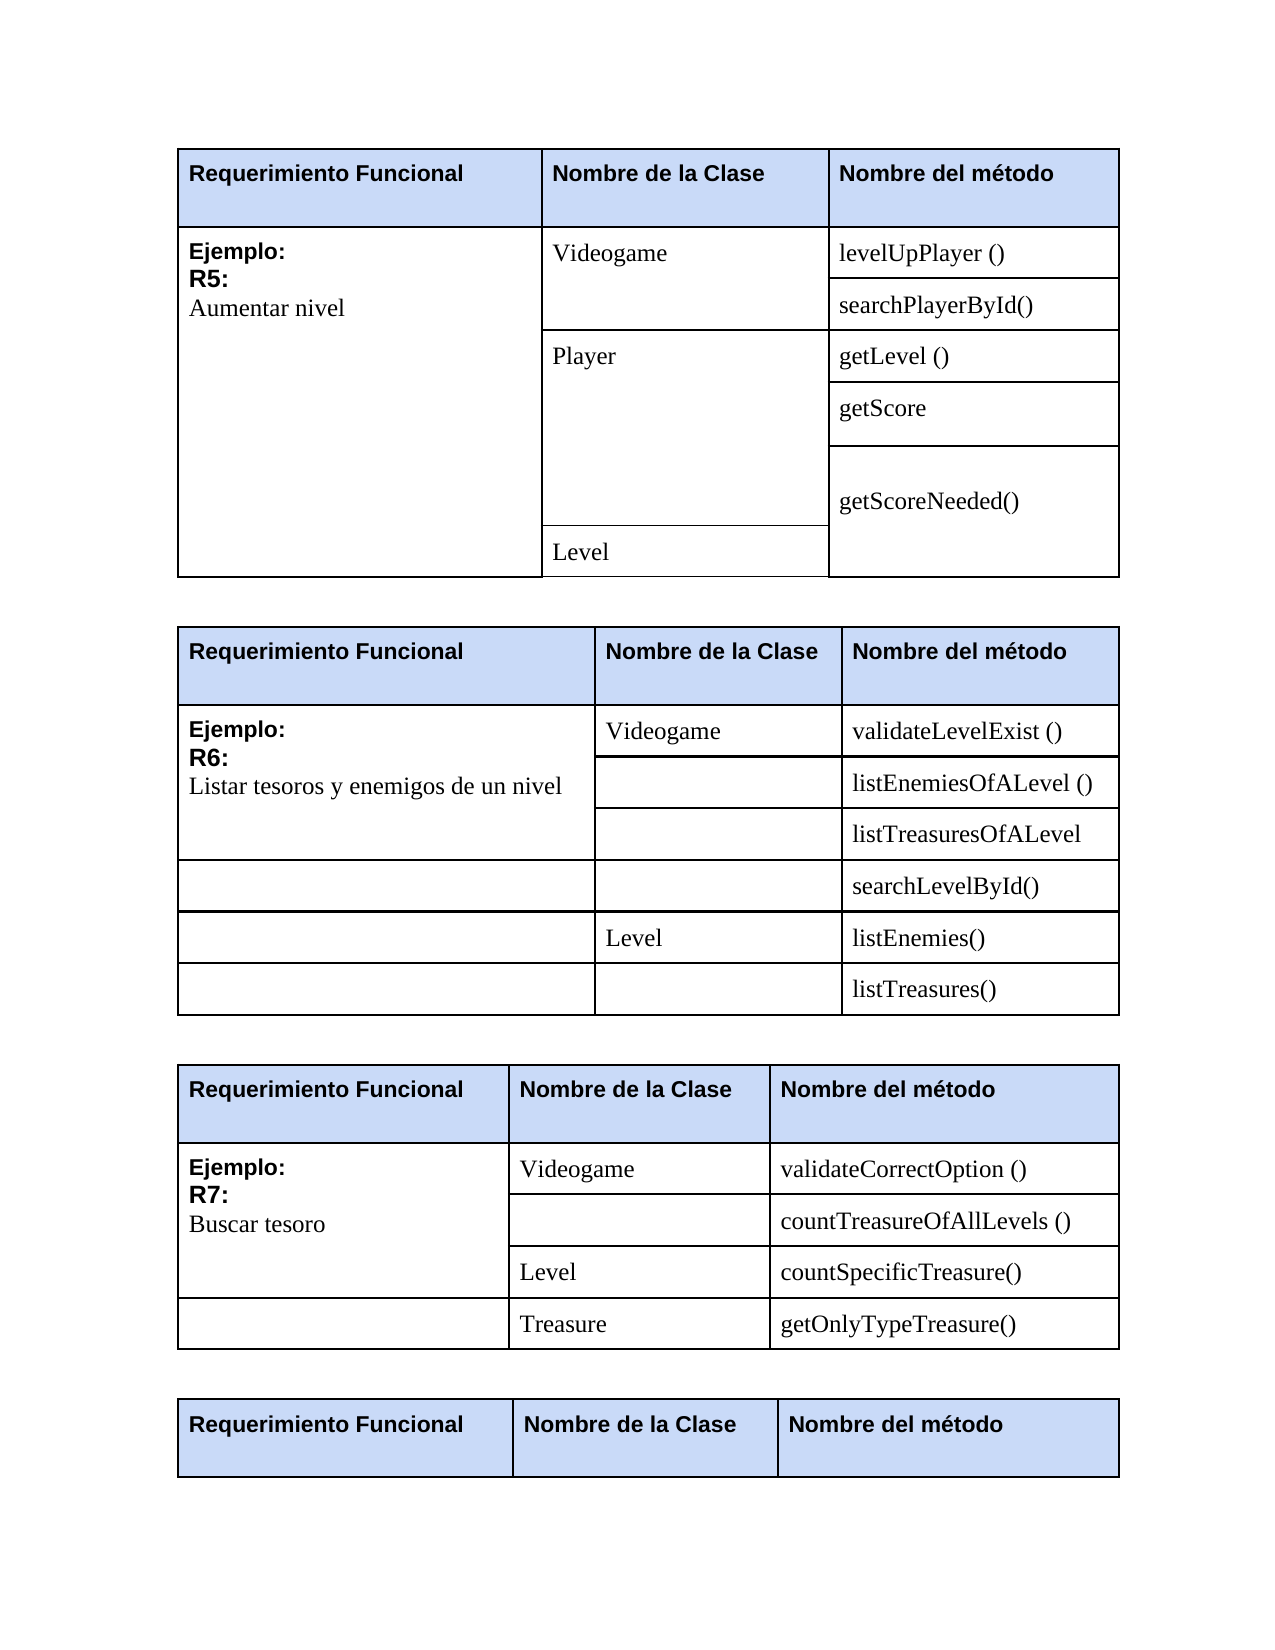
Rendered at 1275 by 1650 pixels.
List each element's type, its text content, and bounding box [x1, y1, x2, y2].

table_cell Level [596, 913, 841, 962]
table_header Nombre de la Clase [510, 1066, 769, 1142]
table_header Nombre del método [830, 150, 1118, 226]
table_cell [596, 964, 841, 1014]
table_header Nombre del método [843, 628, 1118, 704]
table_header Nombre de la Clase [543, 150, 828, 226]
table_cell [510, 1195, 769, 1245]
table_cell Ejemplo: R6: Listar tesoros y enemigos de un nivel [179, 706, 594, 859]
table_cell searchLevelById() [843, 861, 1118, 910]
table_header Requerimiento Funcional [179, 1066, 508, 1142]
table_cell Ejemplo: R5: Aumentar nivel [179, 228, 541, 576]
table_header Requerimiento Funcional [179, 1400, 512, 1476]
table_cell Videogame [596, 706, 841, 755]
table_cell [179, 1299, 508, 1348]
table_cell listTreasuresOfALevel [843, 809, 1118, 859]
table_header Nombre del método [779, 1400, 1118, 1476]
table_cell [179, 964, 594, 1014]
table_cell countSpecificTreasure() [771, 1247, 1118, 1297]
table_header Nombre de la Clase [514, 1400, 777, 1476]
table_header Requerimiento Funcional [179, 628, 594, 704]
table_header Requerimiento Funcional [179, 150, 541, 226]
table_cell Videogame [543, 228, 828, 329]
table_cell listEnemiesOfALevel () [843, 758, 1118, 807]
table_cell [596, 758, 841, 807]
table_cell Videogame [510, 1144, 769, 1193]
table_cell [596, 809, 841, 859]
table_header Nombre del método [771, 1066, 1118, 1142]
table_cell Treasure [510, 1299, 769, 1348]
table_cell listTreasures() [843, 964, 1118, 1014]
table_cell getScoreNeeded() [830, 447, 1118, 576]
table_cell validateCorrectOption () [771, 1144, 1118, 1193]
table_cell listEnemies() [843, 913, 1118, 962]
table_cell [179, 913, 594, 962]
table_cell getScore [830, 383, 1118, 445]
table_cell searchPlayerById() [830, 279, 1118, 329]
table_cell Ejemplo: R7: Buscar tesoro [179, 1144, 508, 1297]
table_cell validateLevelExist () [843, 706, 1118, 755]
table_cell [543, 474, 828, 525]
table_cell [596, 861, 841, 910]
table_cell Level [510, 1247, 769, 1297]
table_cell Level [543, 526, 828, 576]
table_cell getLevel () [830, 331, 1118, 381]
table_cell countTreasureOfAllLevels () [771, 1195, 1118, 1245]
table_cell getOnlyTypeTreasure() [771, 1299, 1118, 1348]
table_cell levelUpPlayer () [830, 228, 1118, 277]
table_header Nombre de la Clase [596, 628, 841, 704]
table_cell Player [543, 331, 828, 474]
table_cell [179, 861, 594, 910]
